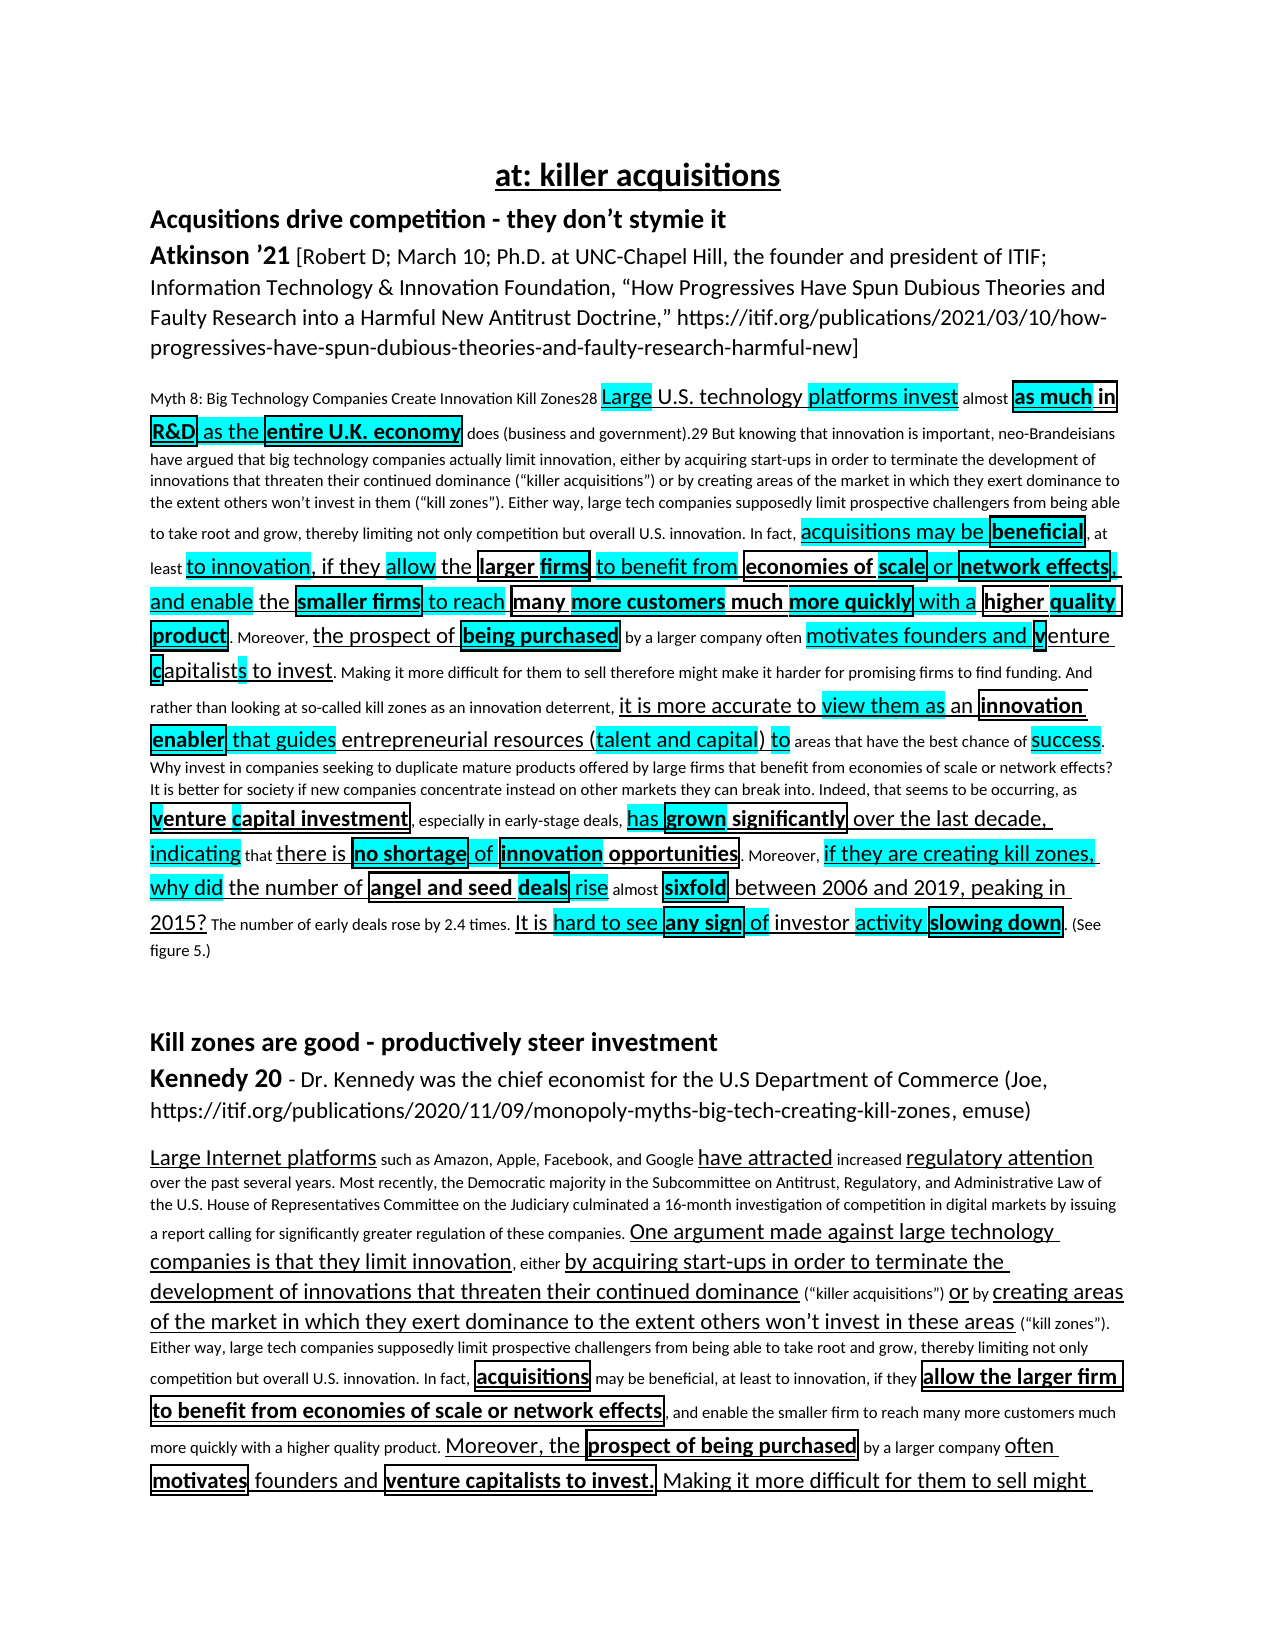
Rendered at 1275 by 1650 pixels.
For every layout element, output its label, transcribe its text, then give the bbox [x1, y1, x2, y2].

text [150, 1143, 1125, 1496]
subtitle Kill zones are good - productively steer investment [150, 1025, 1125, 1058]
subtitle Acqusitions drive competition - they don’t stymie it [150, 202, 1125, 235]
subtitle at: killer acquisitions [150, 154, 1125, 195]
text Myth 8: Big Technology Companies Create Innovation Kill Zones28 Large U.S. technology platforms invest almost as much in R&D as the entire U.K. economy does (business and government).29 But knowing that innovation is important, neo-Brandeisians have argued that big technology companies actually limit innovation, either by acquiring start-ups in order to terminate the development of innovations that threaten their continued dominance (“killer acquisitions”) or by creating areas of the market in which they exert dominance to the extent others won’t invest in them (“kill zones”). Either way, large tech companies supposedly limit prospective challengers from being able to take root and grow, thereby limiting not only competition but overall U.S. innovation. In fact, acquisitions may be beneficial, at least to innovation, if they allow the larger firms to benefit from economies of scale or network effects, and enable the smaller firms to reach many more customers much more quickly with a higher quality product. Moreover, the prospect of being purchased by a larger company often motivates founders and venture capitalists to invest. Making it more difficult for them to sell therefore might make it harder for promising firms to find funding. And rather than looking at so-called kill zones as an innovation deterrent, it is more accurate to view them as an innovation enabler that guides entrepreneurial resources (talent and capital) to areas that have the best chance of success. Why invest in companies seeking to duplicate mature products offered by large firms that benefit from economies of scale or network effects? It is better for society if new companies concentrate instead on other markets they can break into. Indeed, that seems to be occurring, as venture capital investment, especially in early-stage deals, has grown significantly over the last decade, indicating that there is no shortage of innovation opportunities. Moreover, if they are creating kill zones, why did the number of angel and seed deals rise almost sixfold between 2006 and 2019, peaking in 2015? The number of early deals rose by 2.4 times. It is hard to see any sign of investor activity slowing down. (See figure 5.) [150, 380, 1125, 960]
text Atkinson ’21 [Robert D; March 10; Ph.D. at UNC-Chapel Hill, the founder and president of ITIF; Information Technology & Innovation Foundation, “How Progressives Have Spun Dubious Theories and Faulty Research into a Harmful New Antitrust Doctrine,” https://itif.org/publications/2021/03/10/how-progressives-have-spun-dubious-theories-and-faulty-research-harmful-new] [150, 238, 1125, 362]
text Kennedy 20 - Dr. Kennedy was the chief economist for the U.S Department of Commerce (Joe, https://itif.org/publications/2020/11/09/monopoly-myths-big-tech-creating-kill-zones, emuse) [150, 1061, 1125, 1124]
